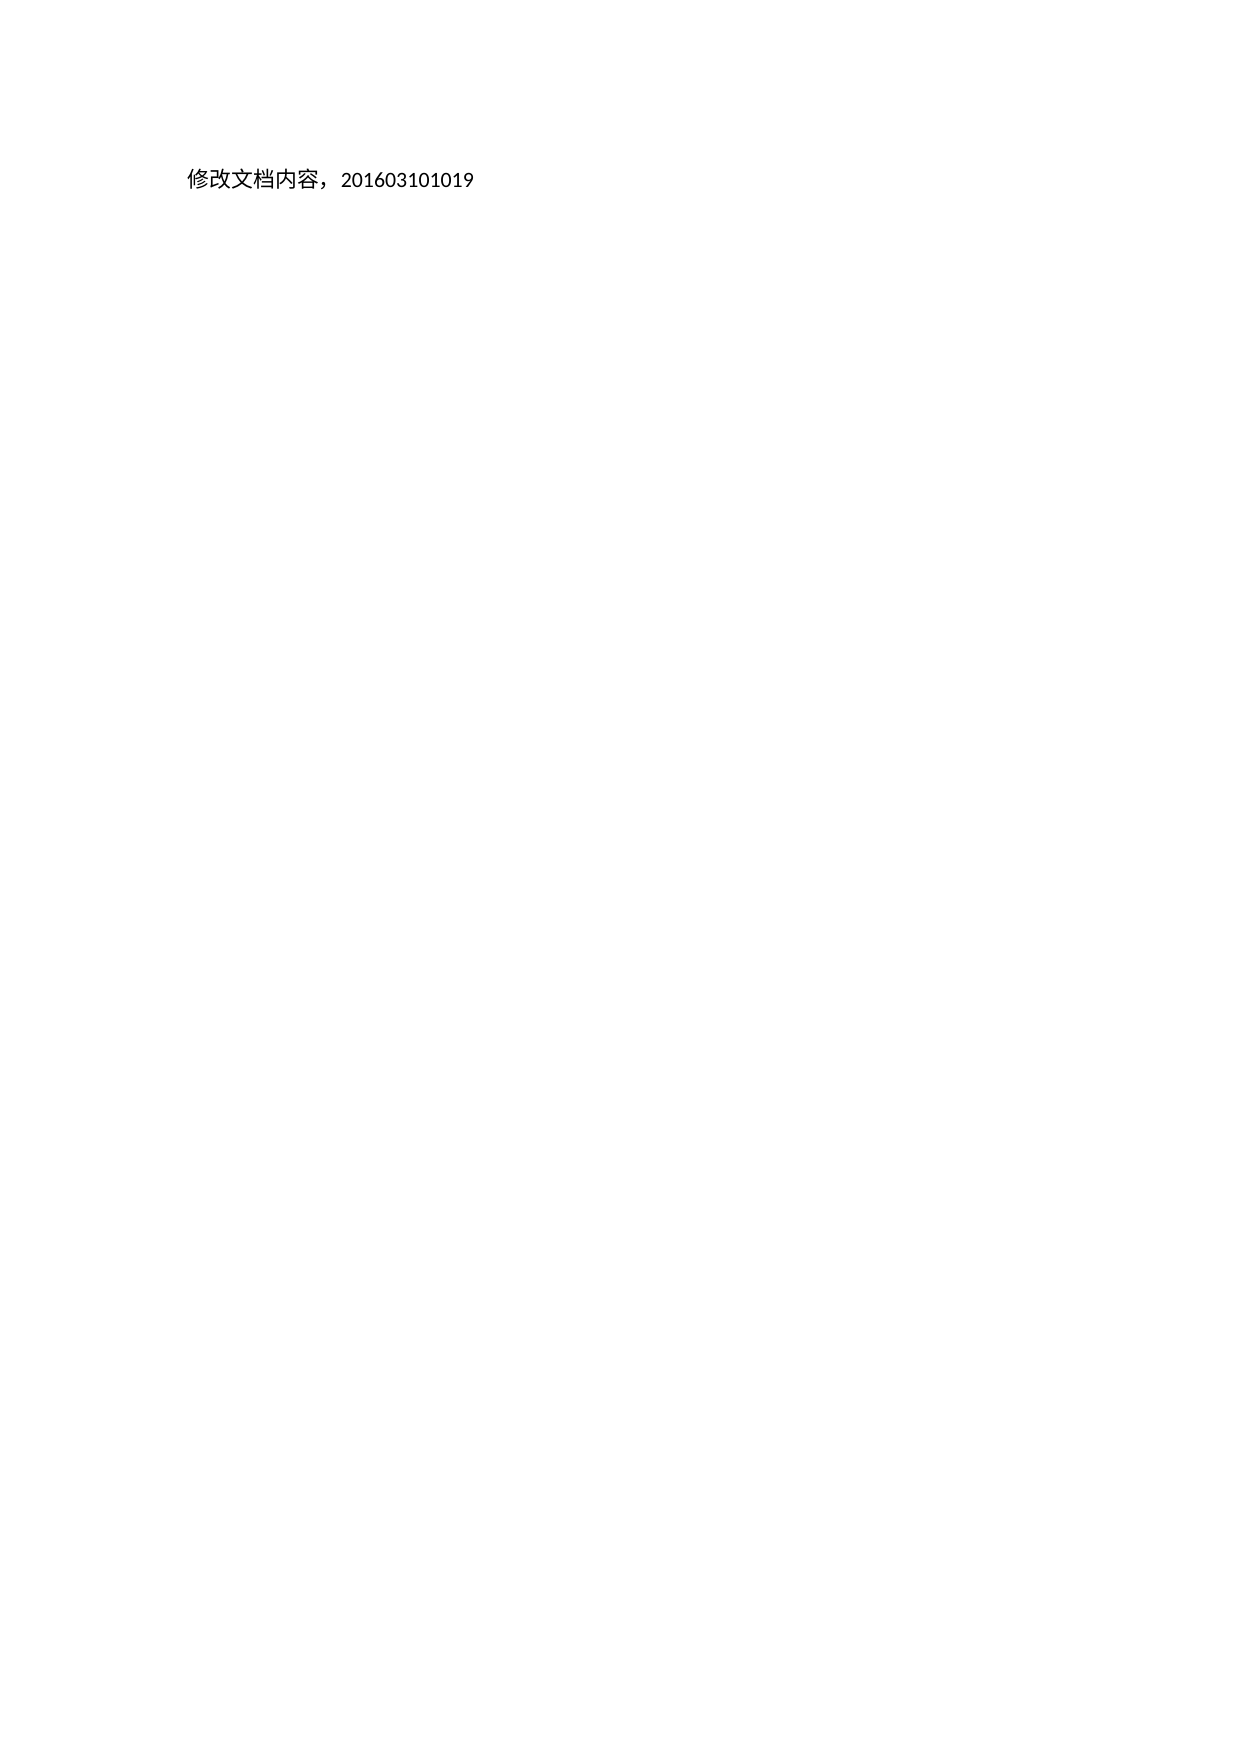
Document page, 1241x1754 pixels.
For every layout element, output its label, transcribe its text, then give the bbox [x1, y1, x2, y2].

text 修改文档内容，201603101019 [187, 162, 1053, 194]
